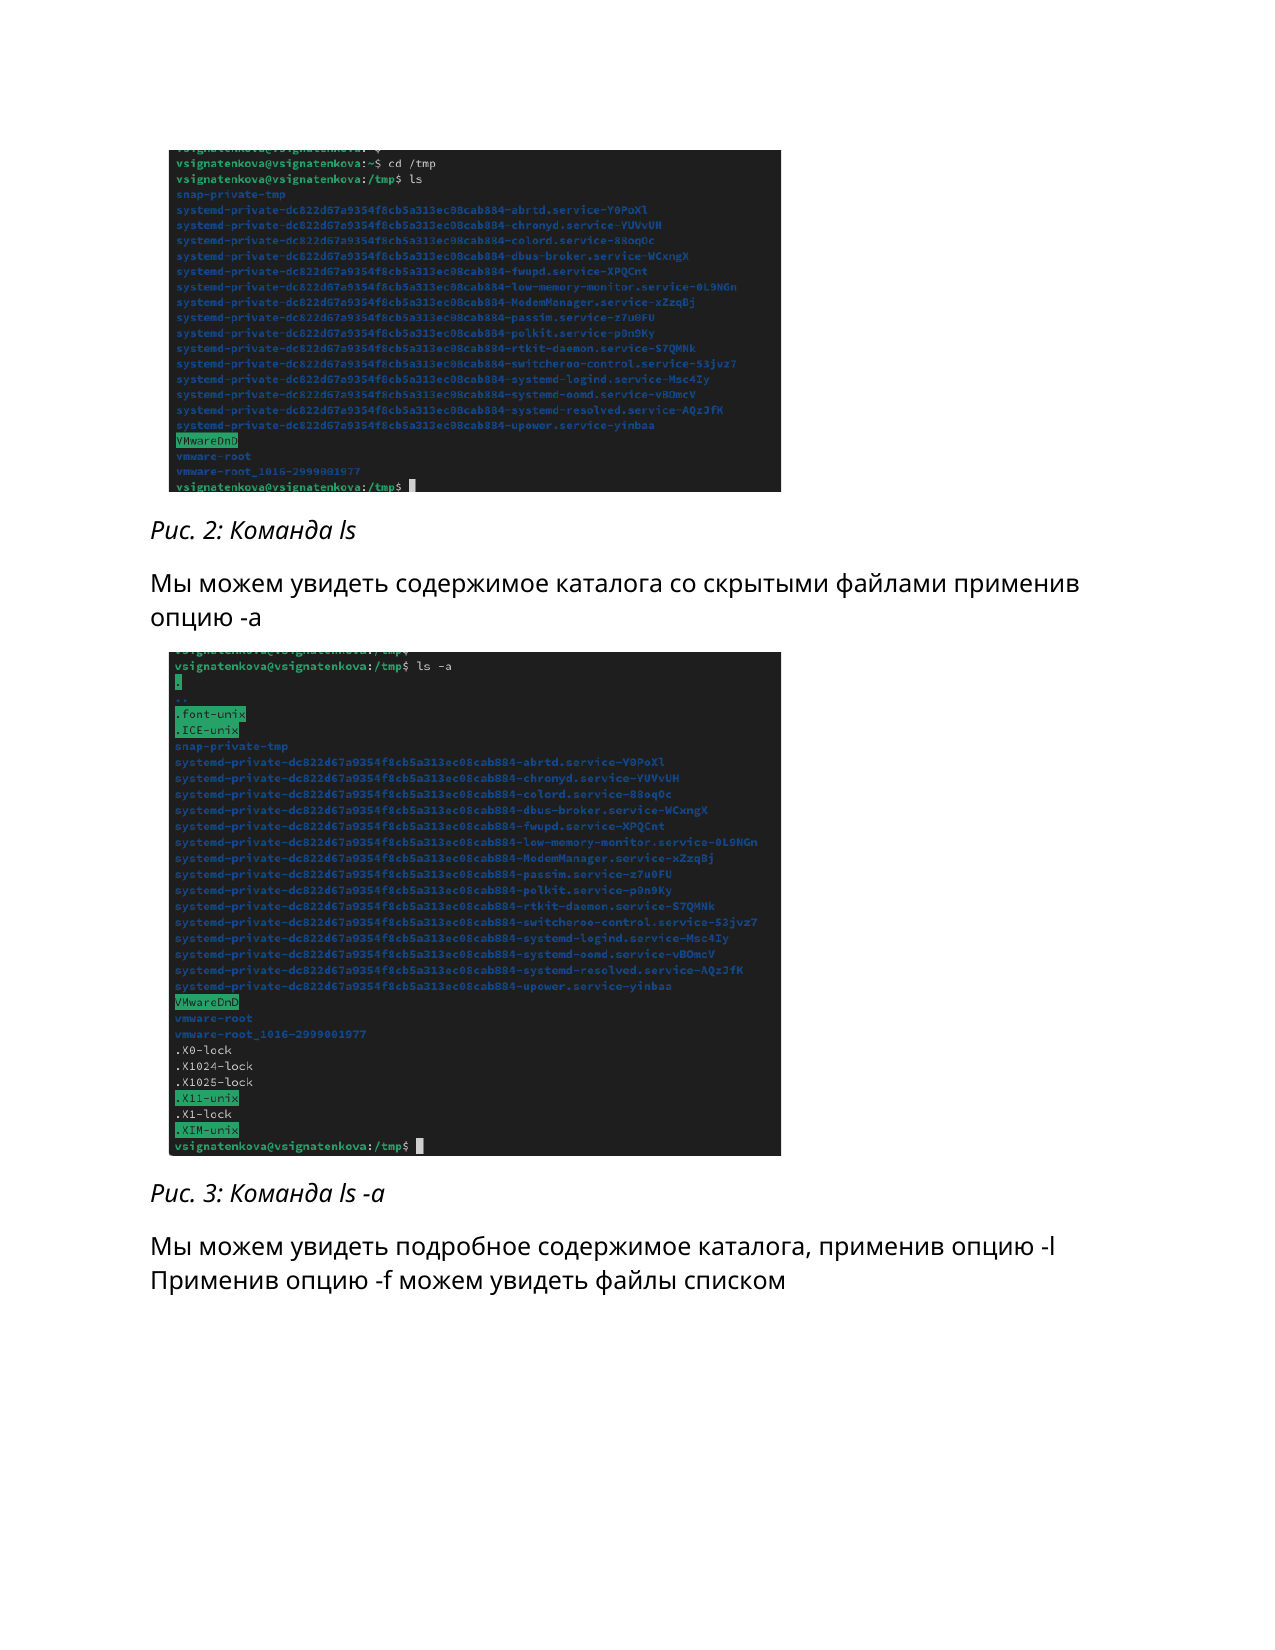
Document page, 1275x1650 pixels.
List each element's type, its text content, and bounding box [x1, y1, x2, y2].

text Мы можем увидеть подробное содержимое каталога, применив опцию -l Применив опцию -f можем увидеть файлы списком [150, 1229, 1125, 1297]
text Мы можем увидеть содержимое каталога со скрытыми файлами применив опцию -a [150, 566, 1125, 634]
picture [168, 150, 782, 492]
text Рис. 3: Команда ls -a [150, 1176, 1125, 1210]
text Рис. 2: Команда ls [150, 513, 1125, 547]
picture [168, 652, 782, 1156]
